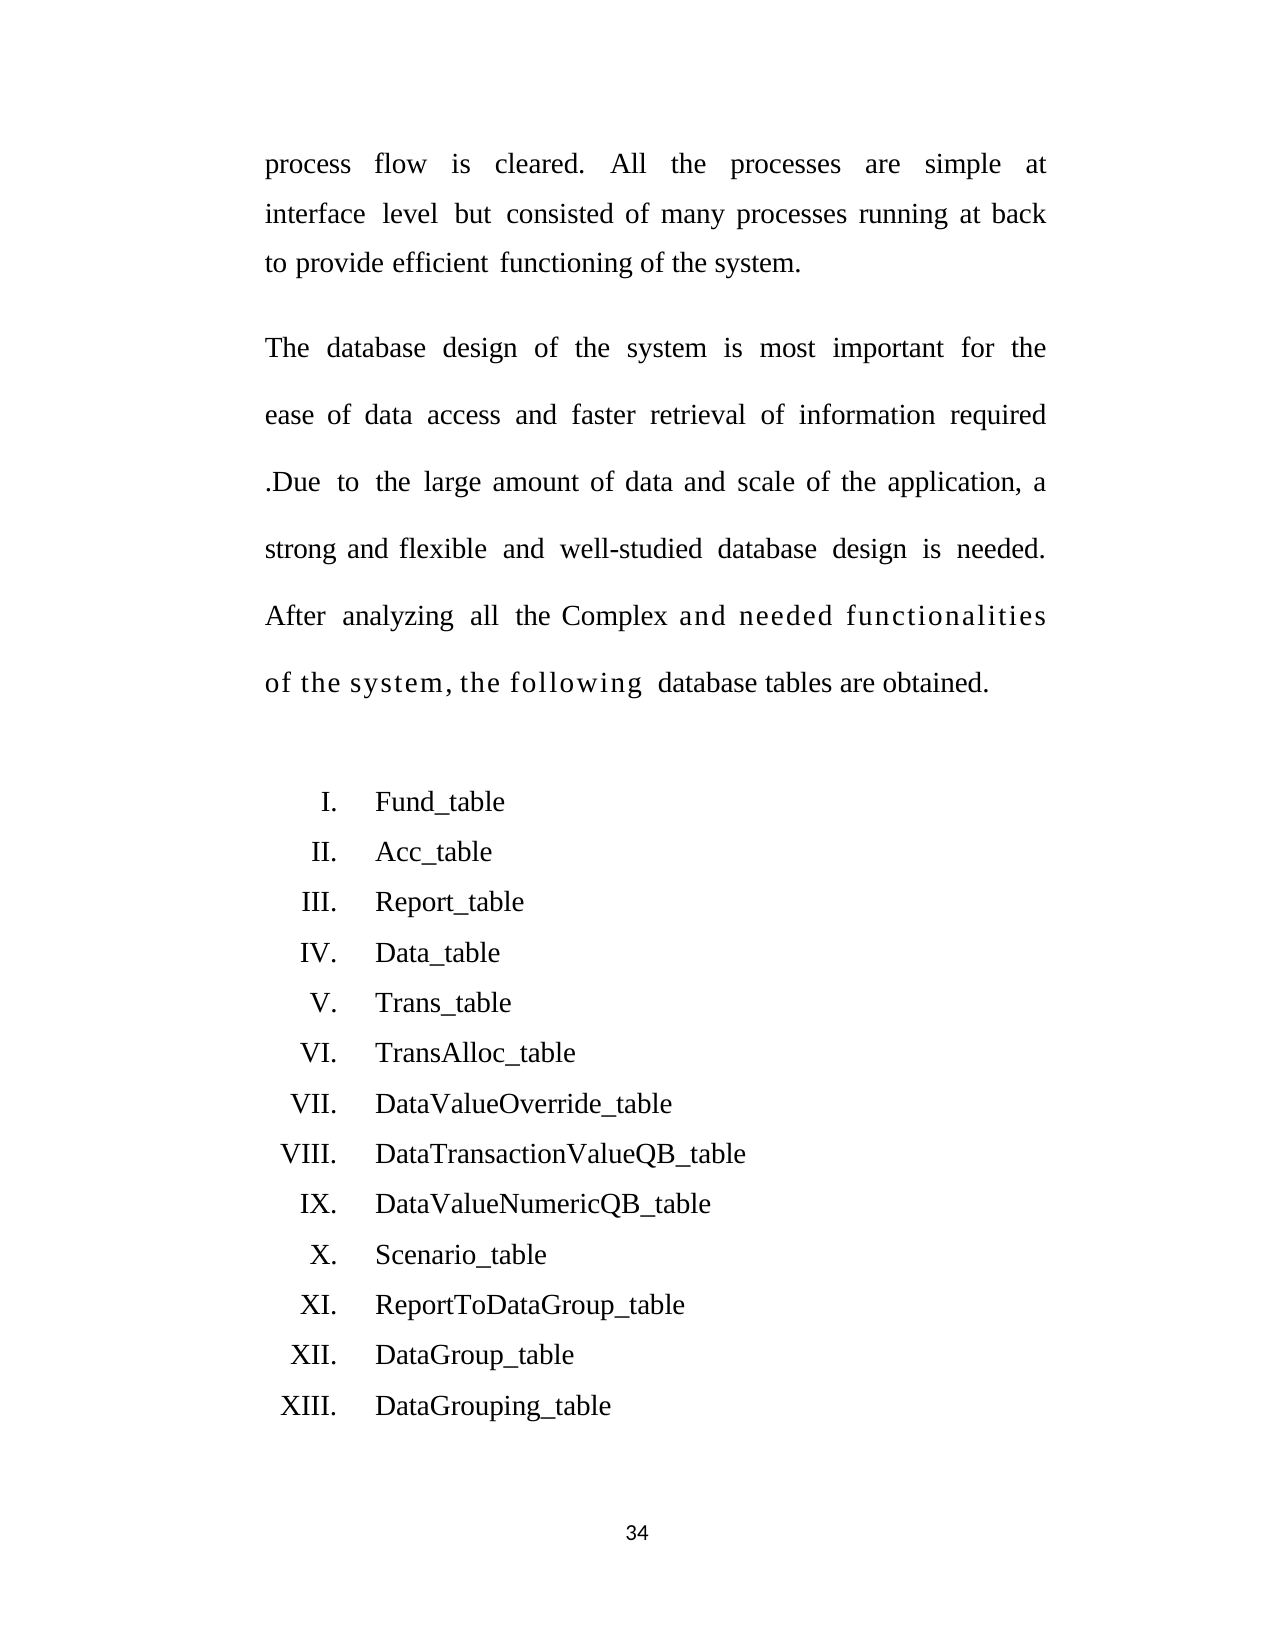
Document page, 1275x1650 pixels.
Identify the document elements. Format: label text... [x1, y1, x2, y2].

list TransAlloc_table [299, 1036, 1098, 1069]
list Trans_table [309, 985, 1098, 1019]
list DataTransactionValueQB_table [280, 1136, 1098, 1169]
list DataValueOverride_table [290, 1086, 1098, 1119]
list Report_table [301, 884, 1098, 918]
list ReportToDataGroup_table [299, 1287, 1098, 1321]
list Acc_table [311, 834, 1098, 868]
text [264, 146, 1046, 279]
list DataGroup_table [290, 1337, 1098, 1371]
list Data_table [299, 935, 1098, 969]
list DataValueNumericQB_table [299, 1187, 1098, 1220]
list Scenario_table [309, 1237, 1098, 1270]
text The database design of the system is most important for the ease of data access and faster retrieval of information required .Due to the large amount of data and scale of the application, a strong and flexible and well-studied database design is needed. After analyzing all the Complex and needed functionalities of the system, the following database tables are obtained. [264, 330, 1046, 699]
list DataGrouping_table [280, 1388, 1098, 1421]
list Fund_table [321, 784, 1098, 818]
